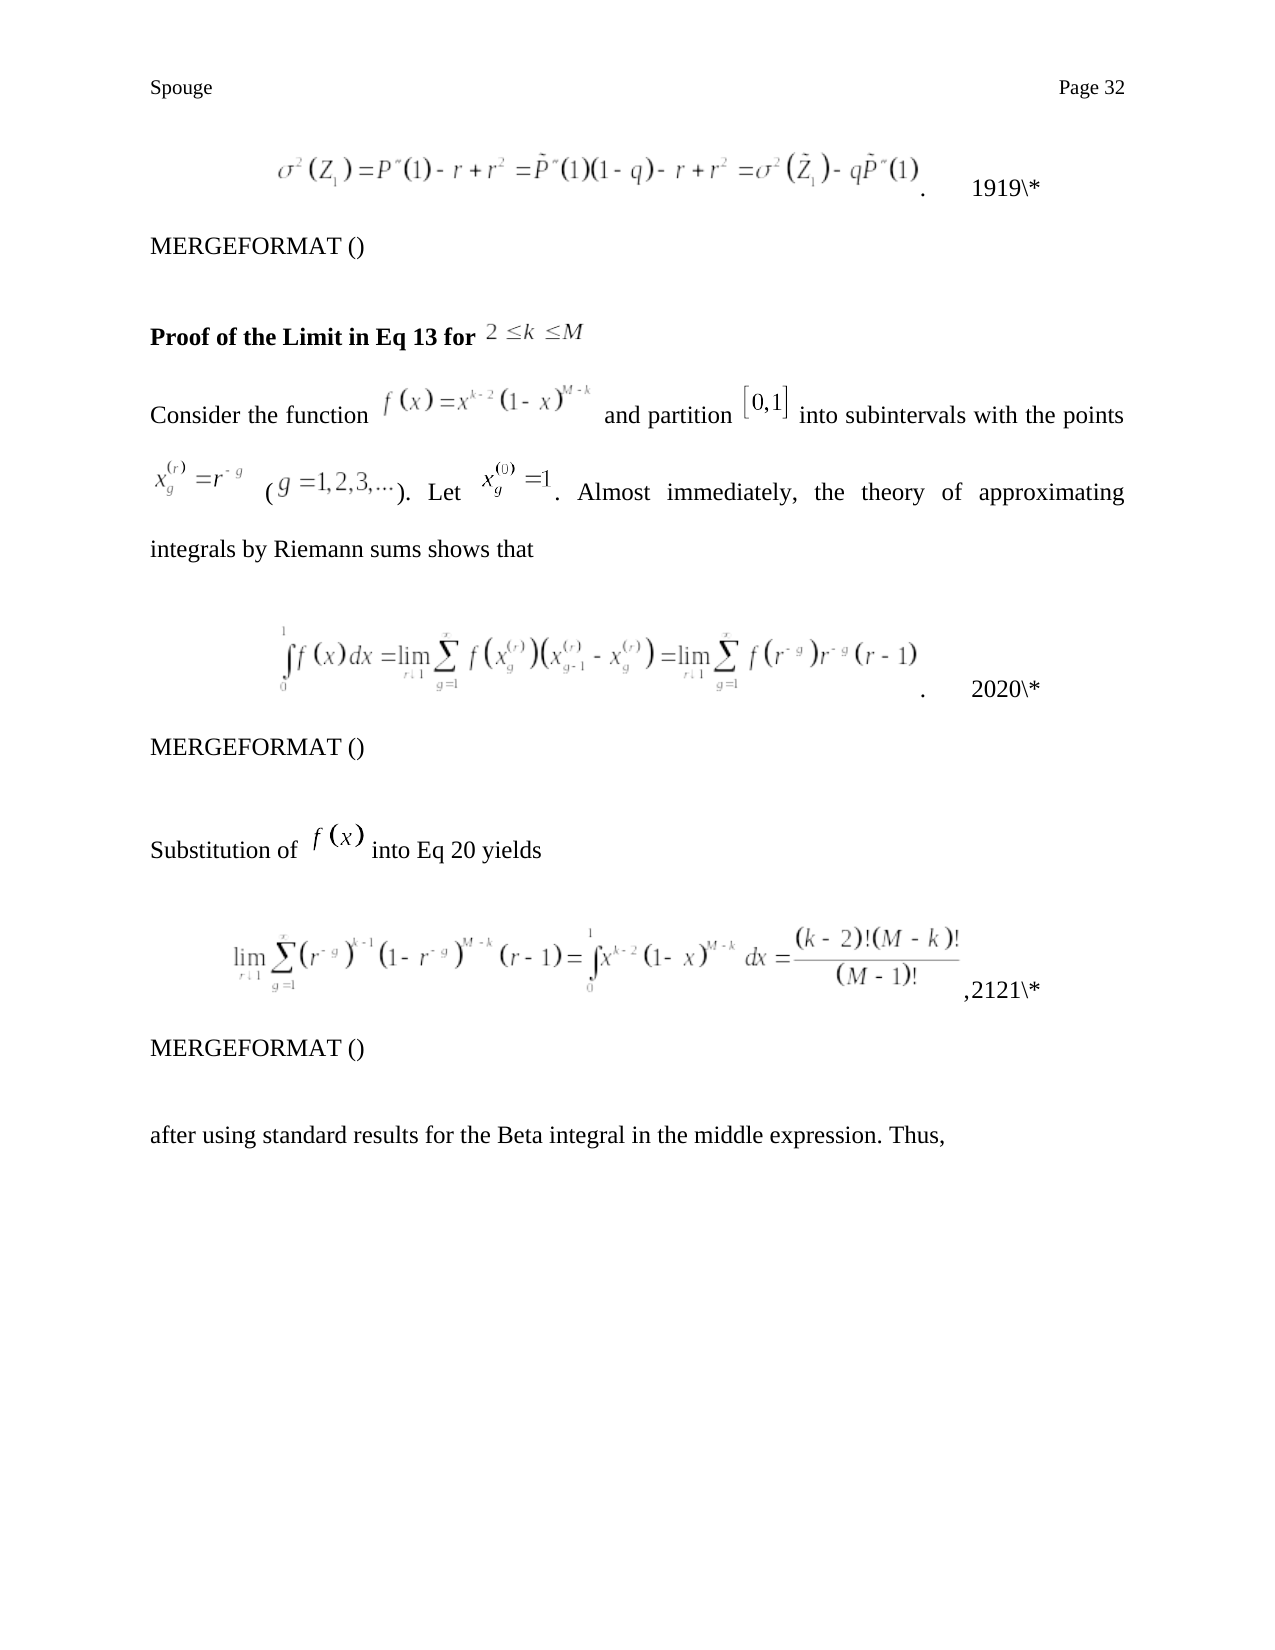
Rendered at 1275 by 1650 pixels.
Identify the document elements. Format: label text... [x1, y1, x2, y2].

text , [150, 922, 1125, 1062]
text Consider the function and partition into subintervals with the points (). Let . Almost immediately, the theory of approximating integrals by Riemann sums shows that [150, 380, 1125, 563]
text after using standard results for the Beta integral in the middle expression. Thus, [150, 1120, 1125, 1148]
text Substitution of into Eq yields [150, 818, 1125, 864]
text . [150, 150, 1125, 260]
text Proof of the Limit in Eq for [150, 318, 1125, 351]
text . [150, 621, 1125, 760]
